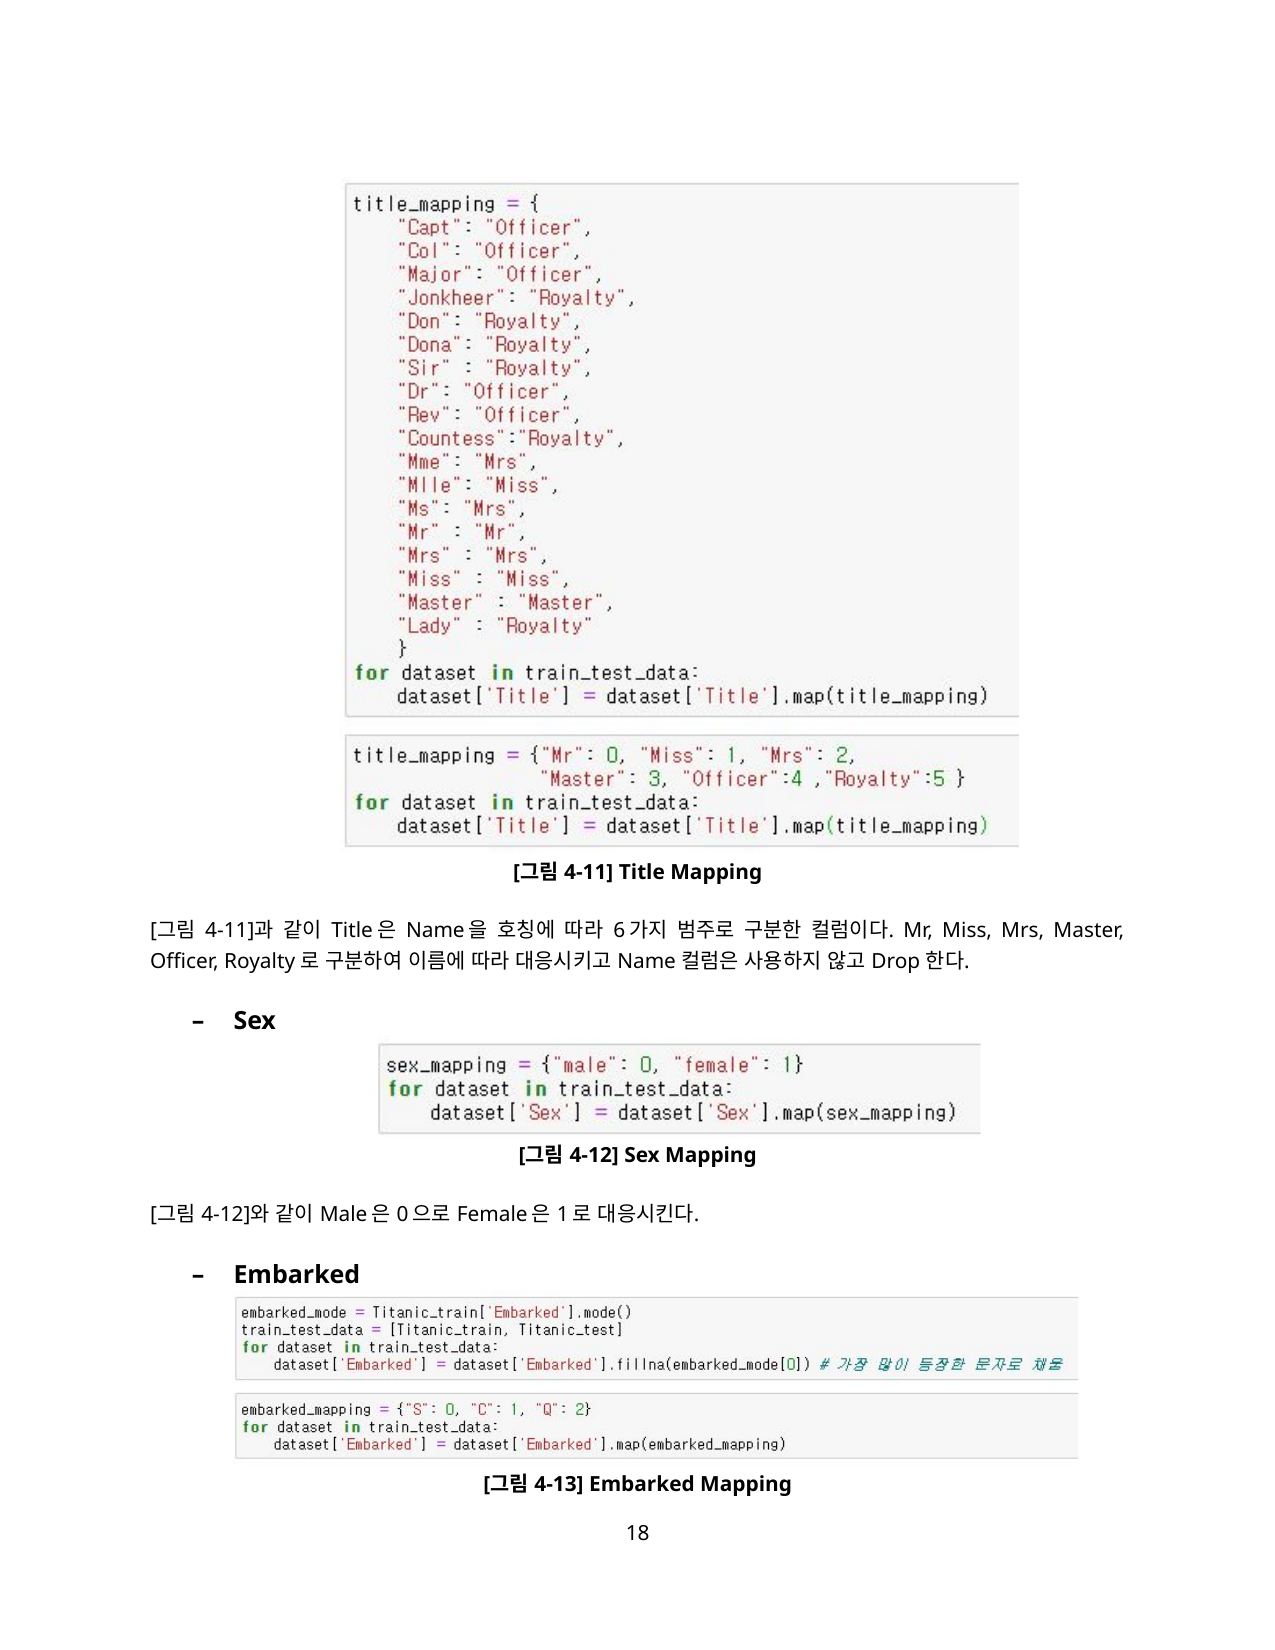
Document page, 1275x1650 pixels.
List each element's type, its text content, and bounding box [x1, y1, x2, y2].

text [그림 4-13] Embarked Mapping [150, 1467, 1125, 1497]
list Sex [192, 1003, 1125, 1037]
picture [233, 1290, 1079, 1467]
list Embarked [192, 1256, 1125, 1290]
text [그림 4-12]와 같이 Male은 0으로 Female은 1로 대응시킨다. [150, 1197, 1125, 1228]
text [그림 4-11] Title Mapping [150, 855, 1125, 885]
text [그림 4-11]과 같이 Title은 Name을 호칭에 따라 6가지 범주로 구분한 컬럼이다. Mr, Miss, Mrs, Master, Officer, Royalty 로 구분하여 이름에 따라 대응시키고 Name 컬럼은 사용하지 않고 Drop 한다. [150, 914, 1125, 974]
text [그림 4-12] Sex Mapping [150, 1139, 1125, 1169]
picture [339, 177, 1019, 855]
picture [377, 1036, 981, 1139]
